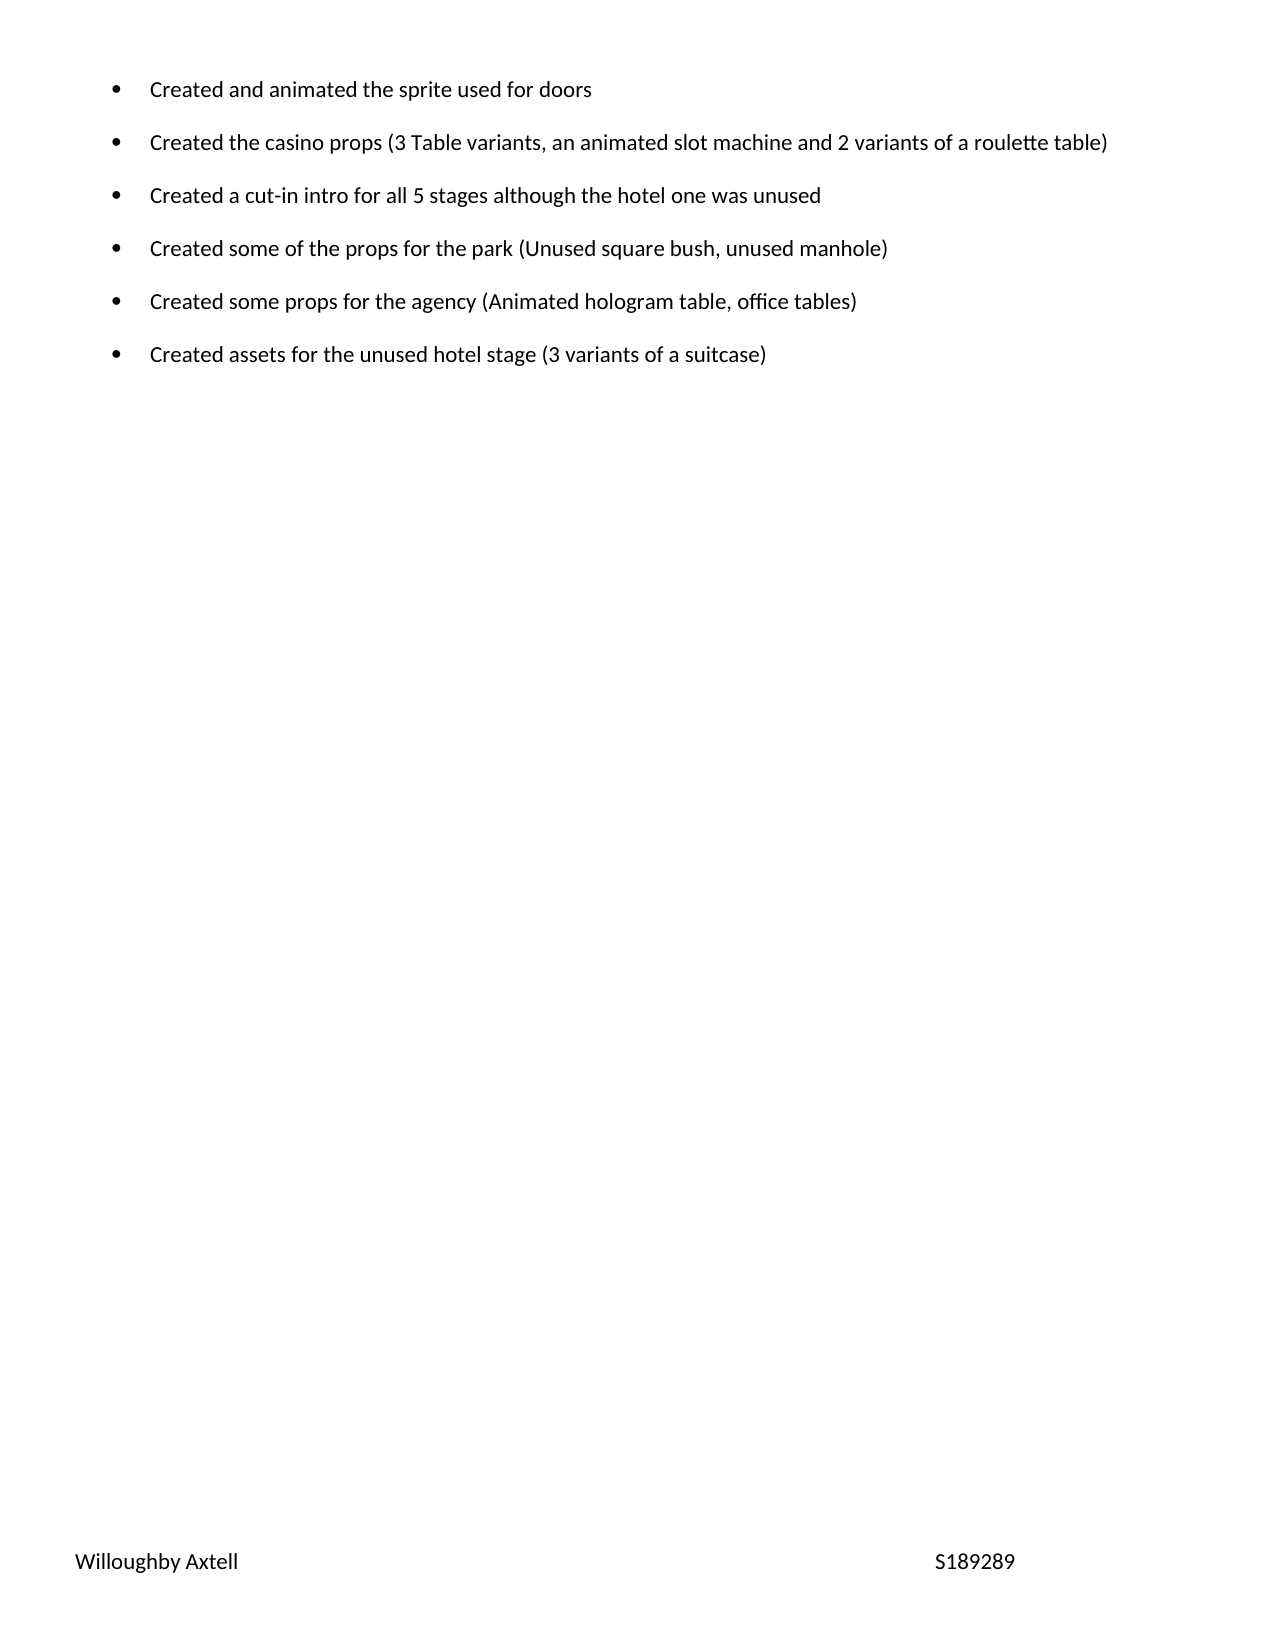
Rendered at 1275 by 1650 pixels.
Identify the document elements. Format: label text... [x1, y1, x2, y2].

list Created a cut-in intro for all 5 stages although the hotel one was unused [112, 181, 1200, 209]
list Created some of the props for the park (Unused square bush, unused manhole) [112, 234, 1200, 262]
list Created and animated the sprite used for doors [112, 75, 1200, 103]
list Created the casino props (3 Table variants, an animated slot machine and 2 variants of a roulette table) [112, 128, 1200, 156]
list Created assets for the unused hotel stage (3 variants of a suitcase) [112, 340, 1200, 368]
list Created some props for the agency (Animated hologram table, office tables) [112, 287, 1200, 315]
